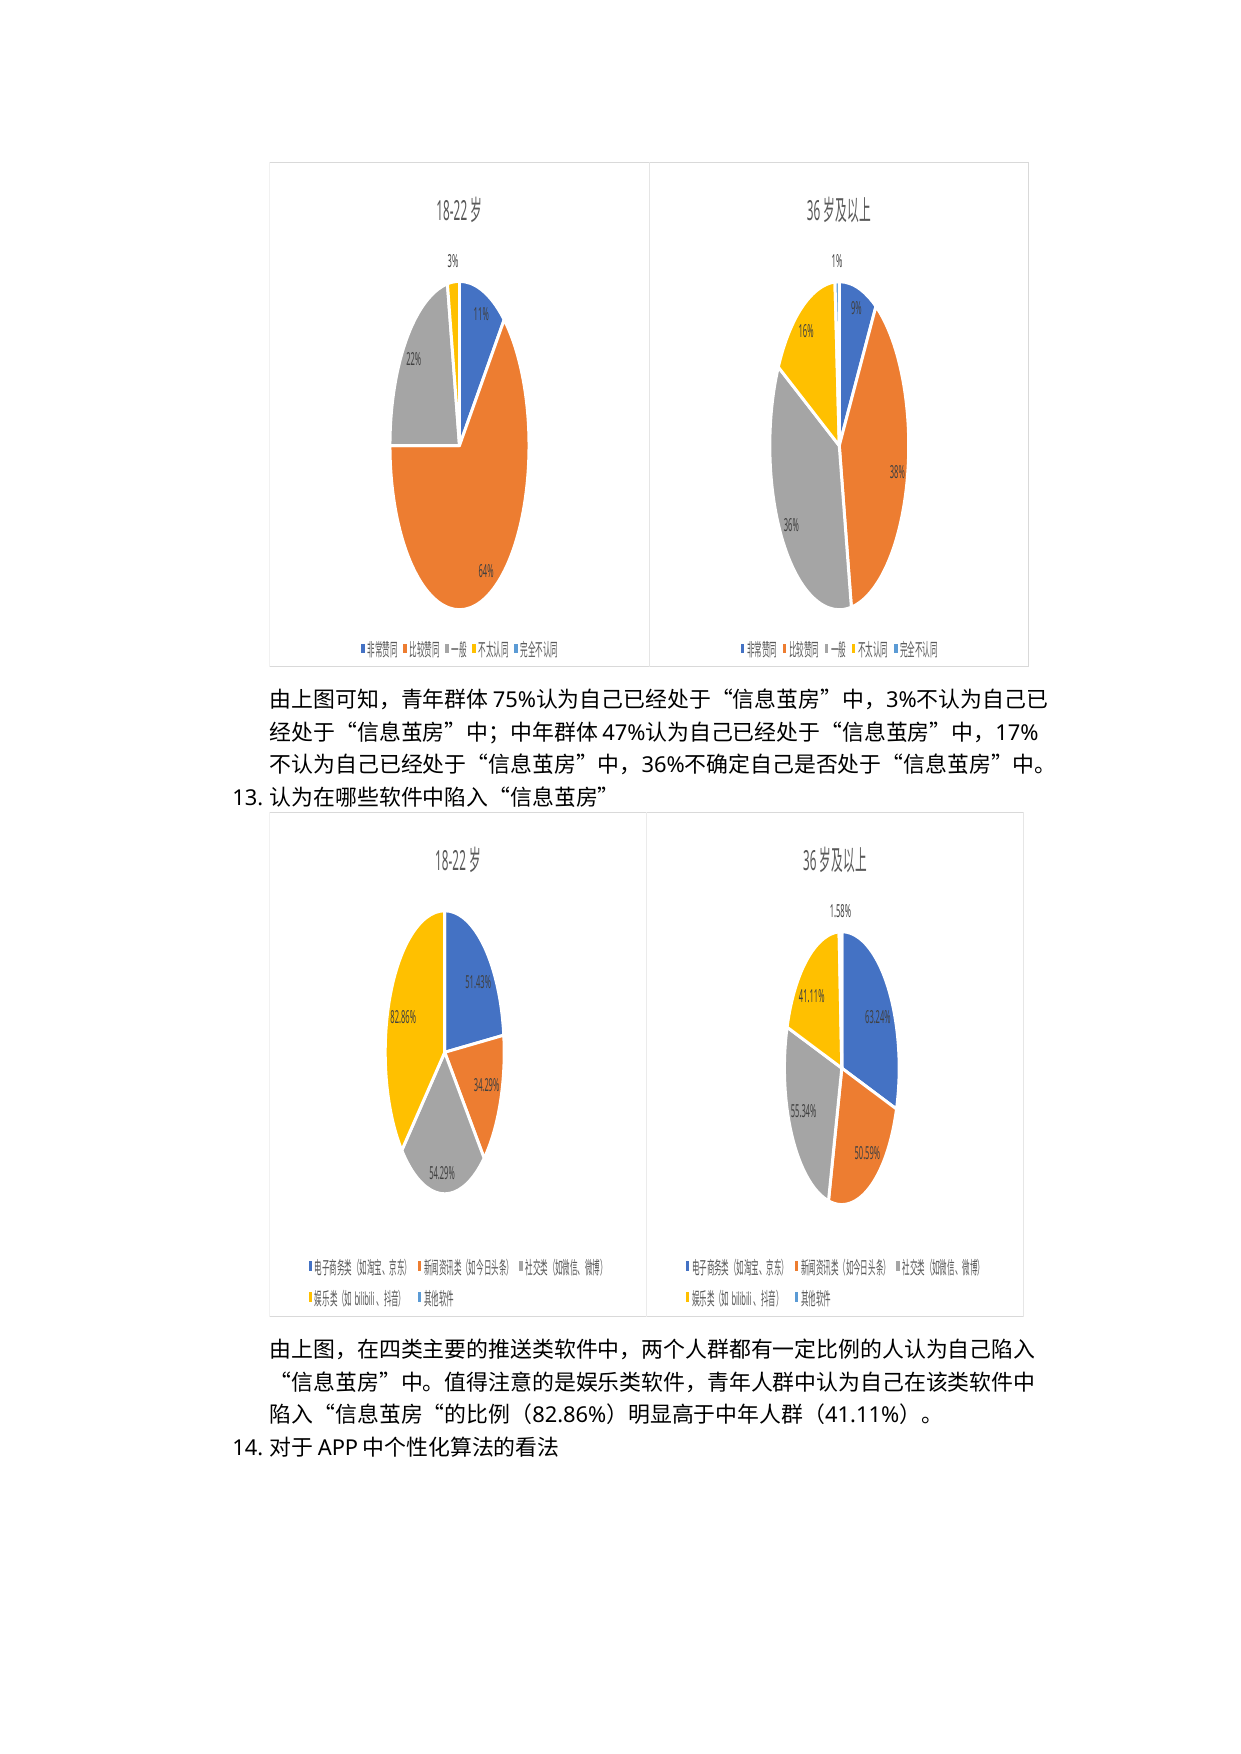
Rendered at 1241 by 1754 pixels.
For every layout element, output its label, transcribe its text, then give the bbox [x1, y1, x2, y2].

list 由上图，在四类主要的推送类软件中，两个人群都有一定比例的人认为自己陷入“信息茧房”中。值得注意的是娱乐类软件，青年人群中认为自己在该类软件中陷入“信息茧房“的比例（82.86%）明显高于中年人群（41.11%）。 [269, 1332, 1053, 1429]
list 对于APP中个性化算法的看法 [232, 1429, 1053, 1462]
list 由上图可知，青年群体75%认为自己已经处于“信息茧房”中，3%不认为自己已经处于“信息茧房”中；中年群体47%认为自己已经处于“信息茧房”中，17%不认为自己已经处于“信息茧房”中，36%不确定自己是否处于“信息茧房”中。 [269, 682, 1053, 779]
list 认为在哪些软件中陷入“信息茧房” [232, 779, 1053, 812]
